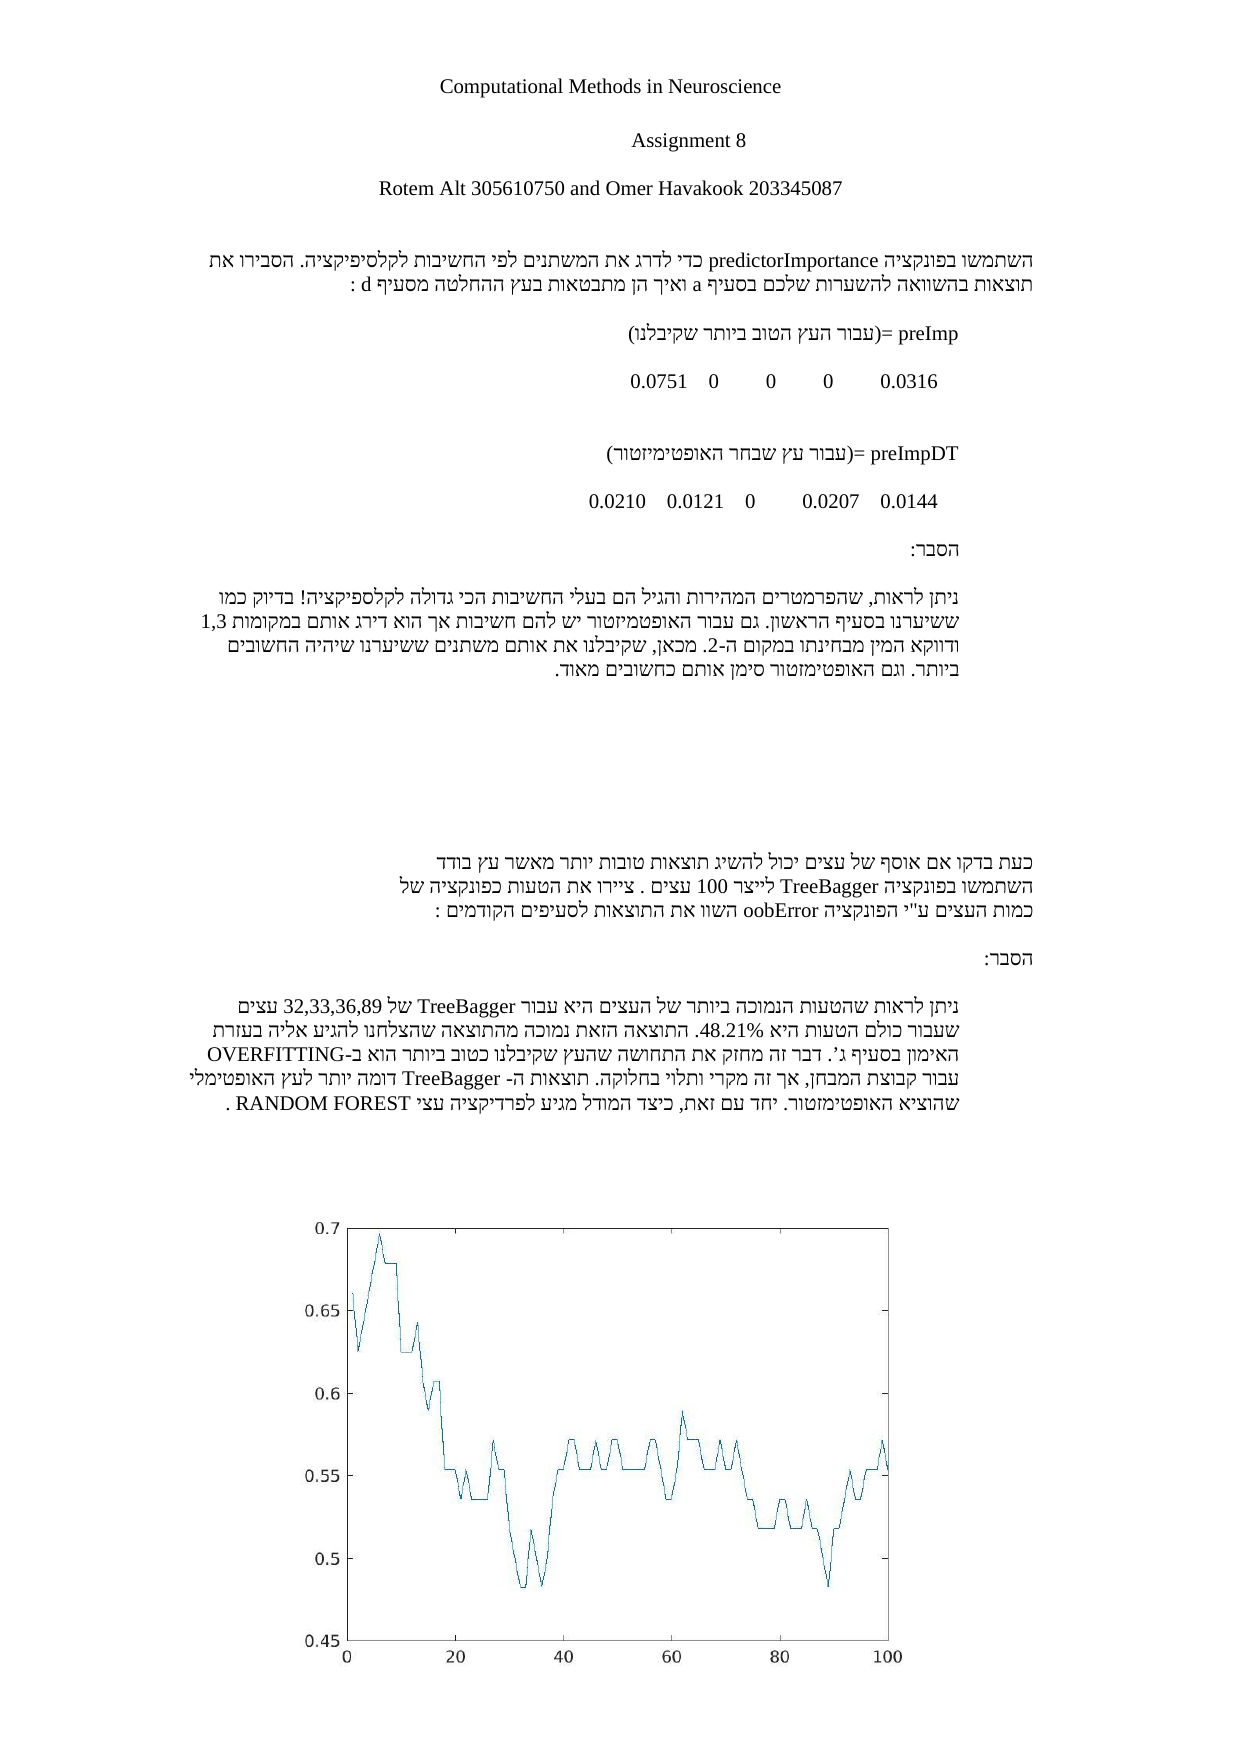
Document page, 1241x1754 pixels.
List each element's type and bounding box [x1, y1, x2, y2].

picture [256, 1190, 954, 1695]
